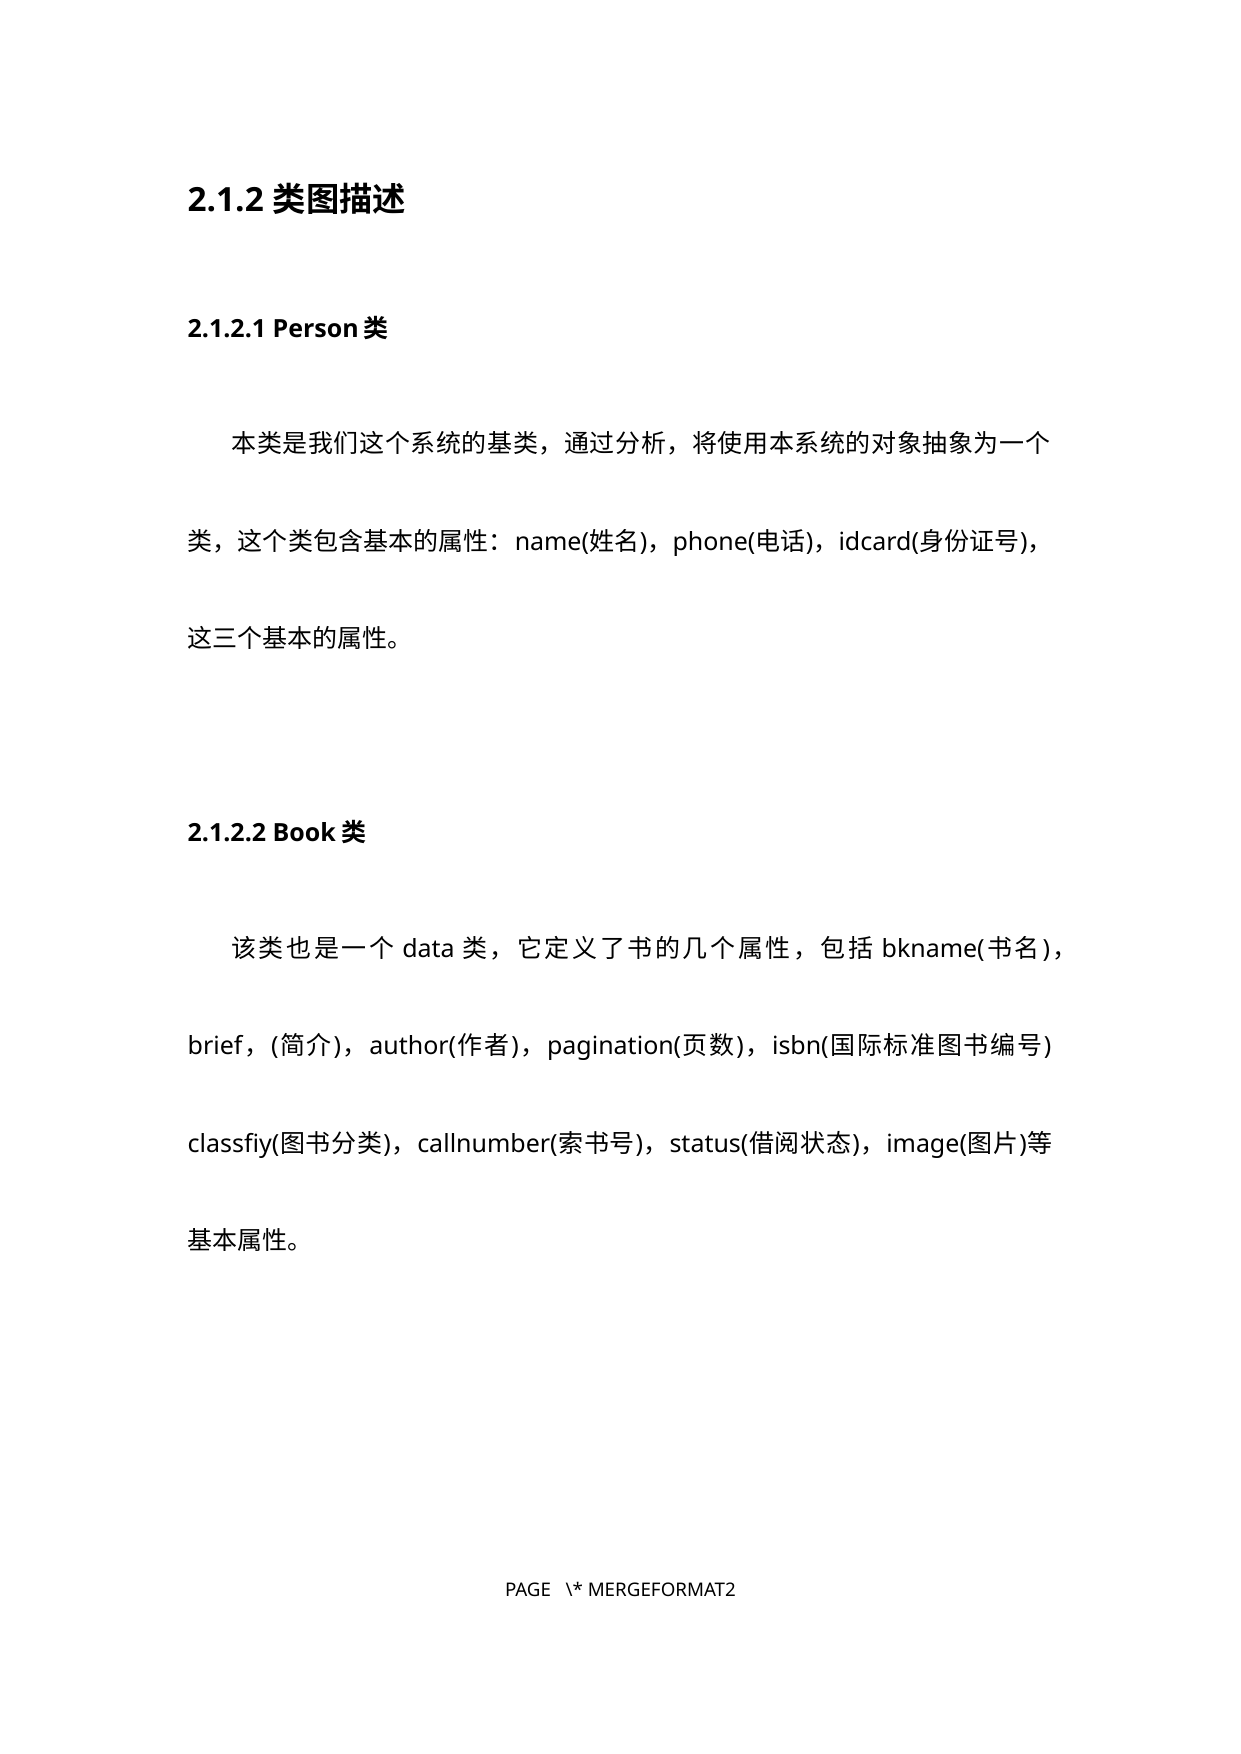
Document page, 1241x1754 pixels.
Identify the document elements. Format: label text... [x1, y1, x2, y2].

text 该类也是一个data类，它定义了书的几个属性，包括bkname(书名)，brief，(简介)，author(作者)，pagination(页数)，isbn(国际标准图书编号)，classfiy(图书分类)，callnumber(索书号)，status(借阅状态)，image(图片)等基本属性。 [187, 914, 1053, 1271]
subtitle 2.1.2 类图描述 [187, 164, 1053, 229]
subtitle 2.1.2.2 Book类 [187, 798, 1053, 863]
subtitle 2.1.2.1 Person类 [187, 294, 1053, 359]
text 本类是我们这个系统的基类，通过分析，将使用本系统的对象抽象为一个类，这个类包含基本的属性：name(姓名)，phone(电话)，idcard(身份证号)，这三个基本的属性。 [187, 409, 1053, 669]
